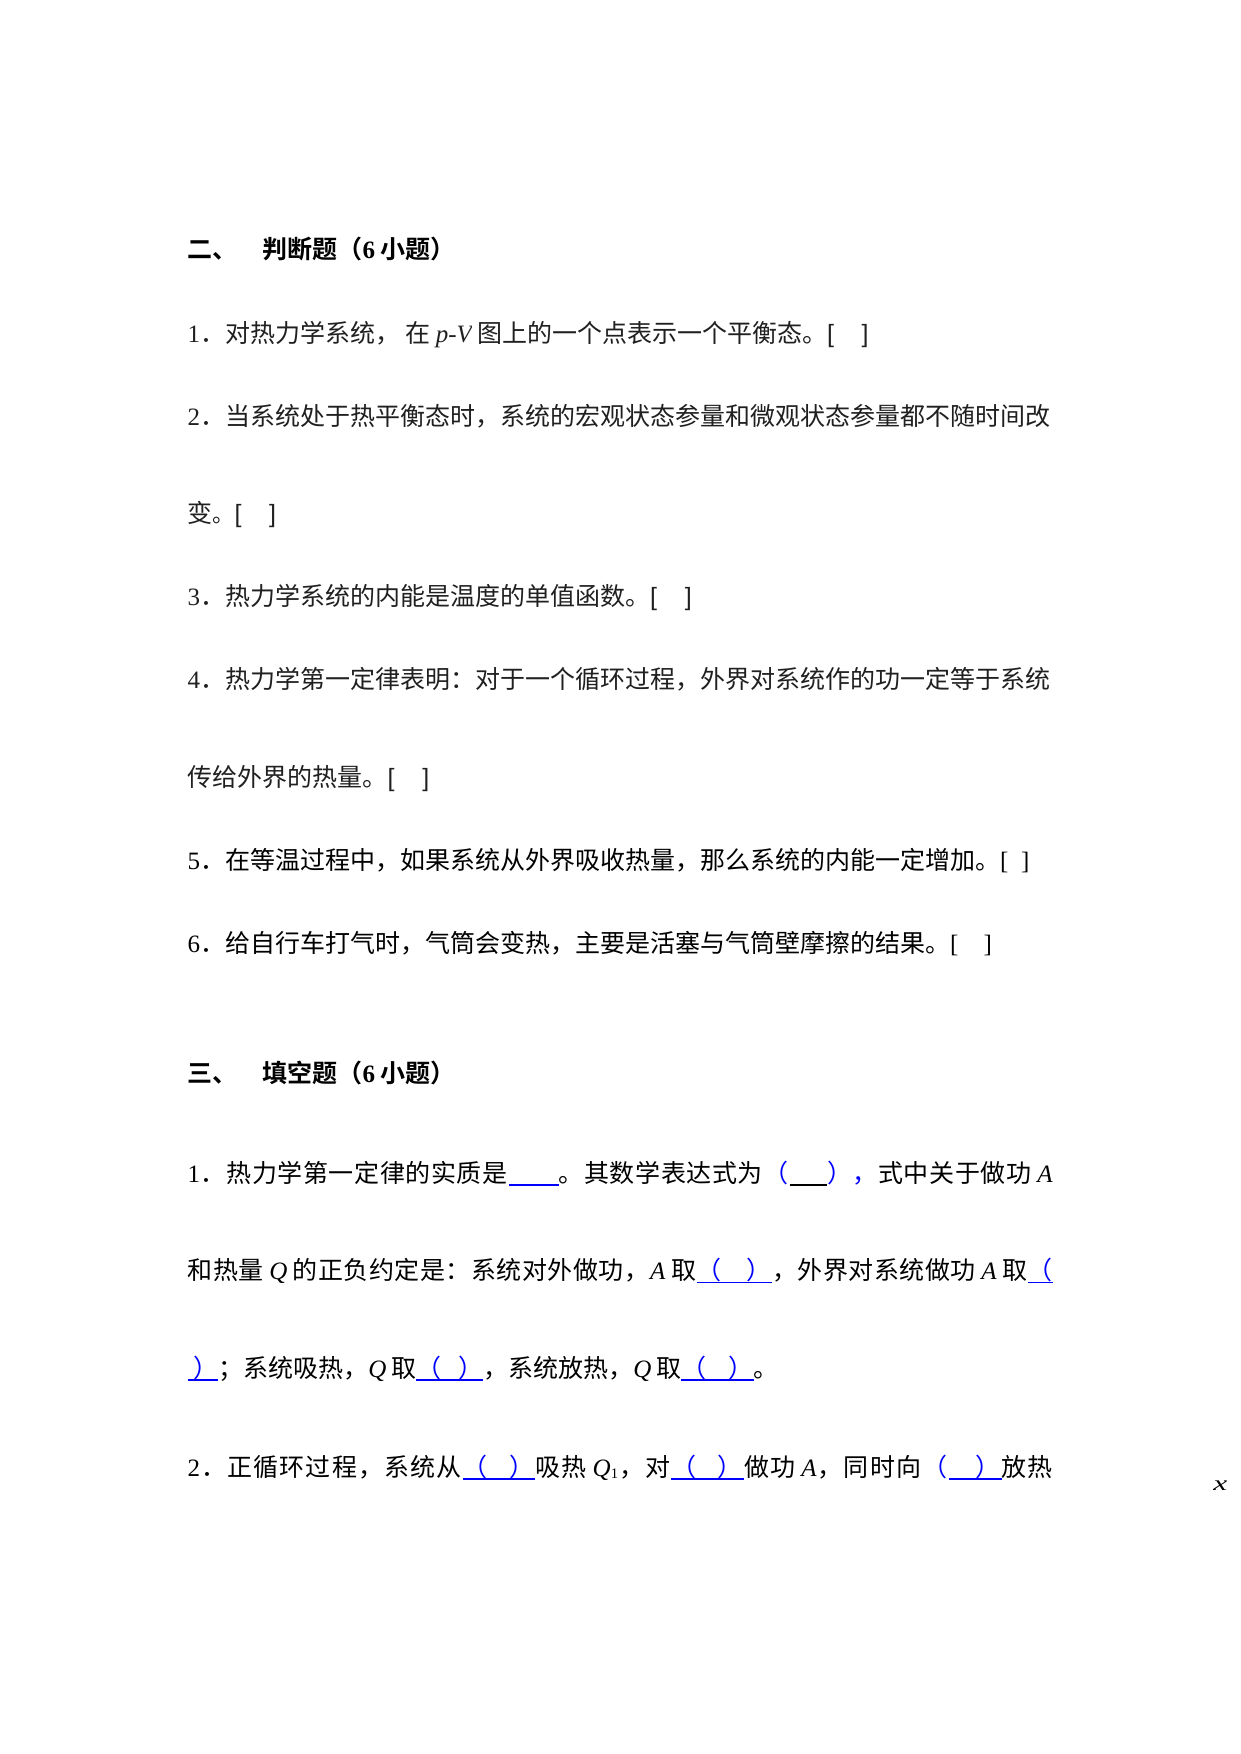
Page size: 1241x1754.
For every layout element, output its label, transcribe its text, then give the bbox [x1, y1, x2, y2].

text 6．给自行车打气时，气筒会变热，主要是活塞与气筒壁摩擦的结果。[ ] [187, 909, 1053, 974]
list 填空题（6小题） [187, 1039, 1053, 1104]
text 5．在等温过程中，如果系统从外界吸收热量，那么系统的内能一定增加。[ ] [187, 826, 1053, 891]
text 1．对热力学系统， 在p-V图上的一个点表示一个平衡态。[ ] [187, 299, 1053, 364]
list 判断题（6小题） [187, 216, 1053, 281]
text 1．热力学第一定律的实质是 。其数学表达式为（ ），式中关于做功A和热量Q的正负约定是：系统对外做功，A取（ ），外界对系统做功A取（ ）；系统吸热，Q取（ ），系统放热，Q取（ ）。 [187, 1139, 1053, 1399]
text 4．热力学第一定律表明：对于一个循环过程，外界对系统作的功一定等于系统传给外界的热量。[ ] [187, 646, 1053, 683]
text 4．热力学第一定律表明：对于一个循环过程，外界对系统作的功一定等于系统传给外界的热量。[ ] [187, 684, 1053, 808]
text 3．热力学系统的内能是温度的单值函数。[ ] [187, 562, 1053, 627]
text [187, 1433, 1053, 1498]
text 2．当系统处于热平衡态时，系统的宏观状态参量和微观状态参量都不随时间改变。[ ] [187, 382, 1053, 544]
